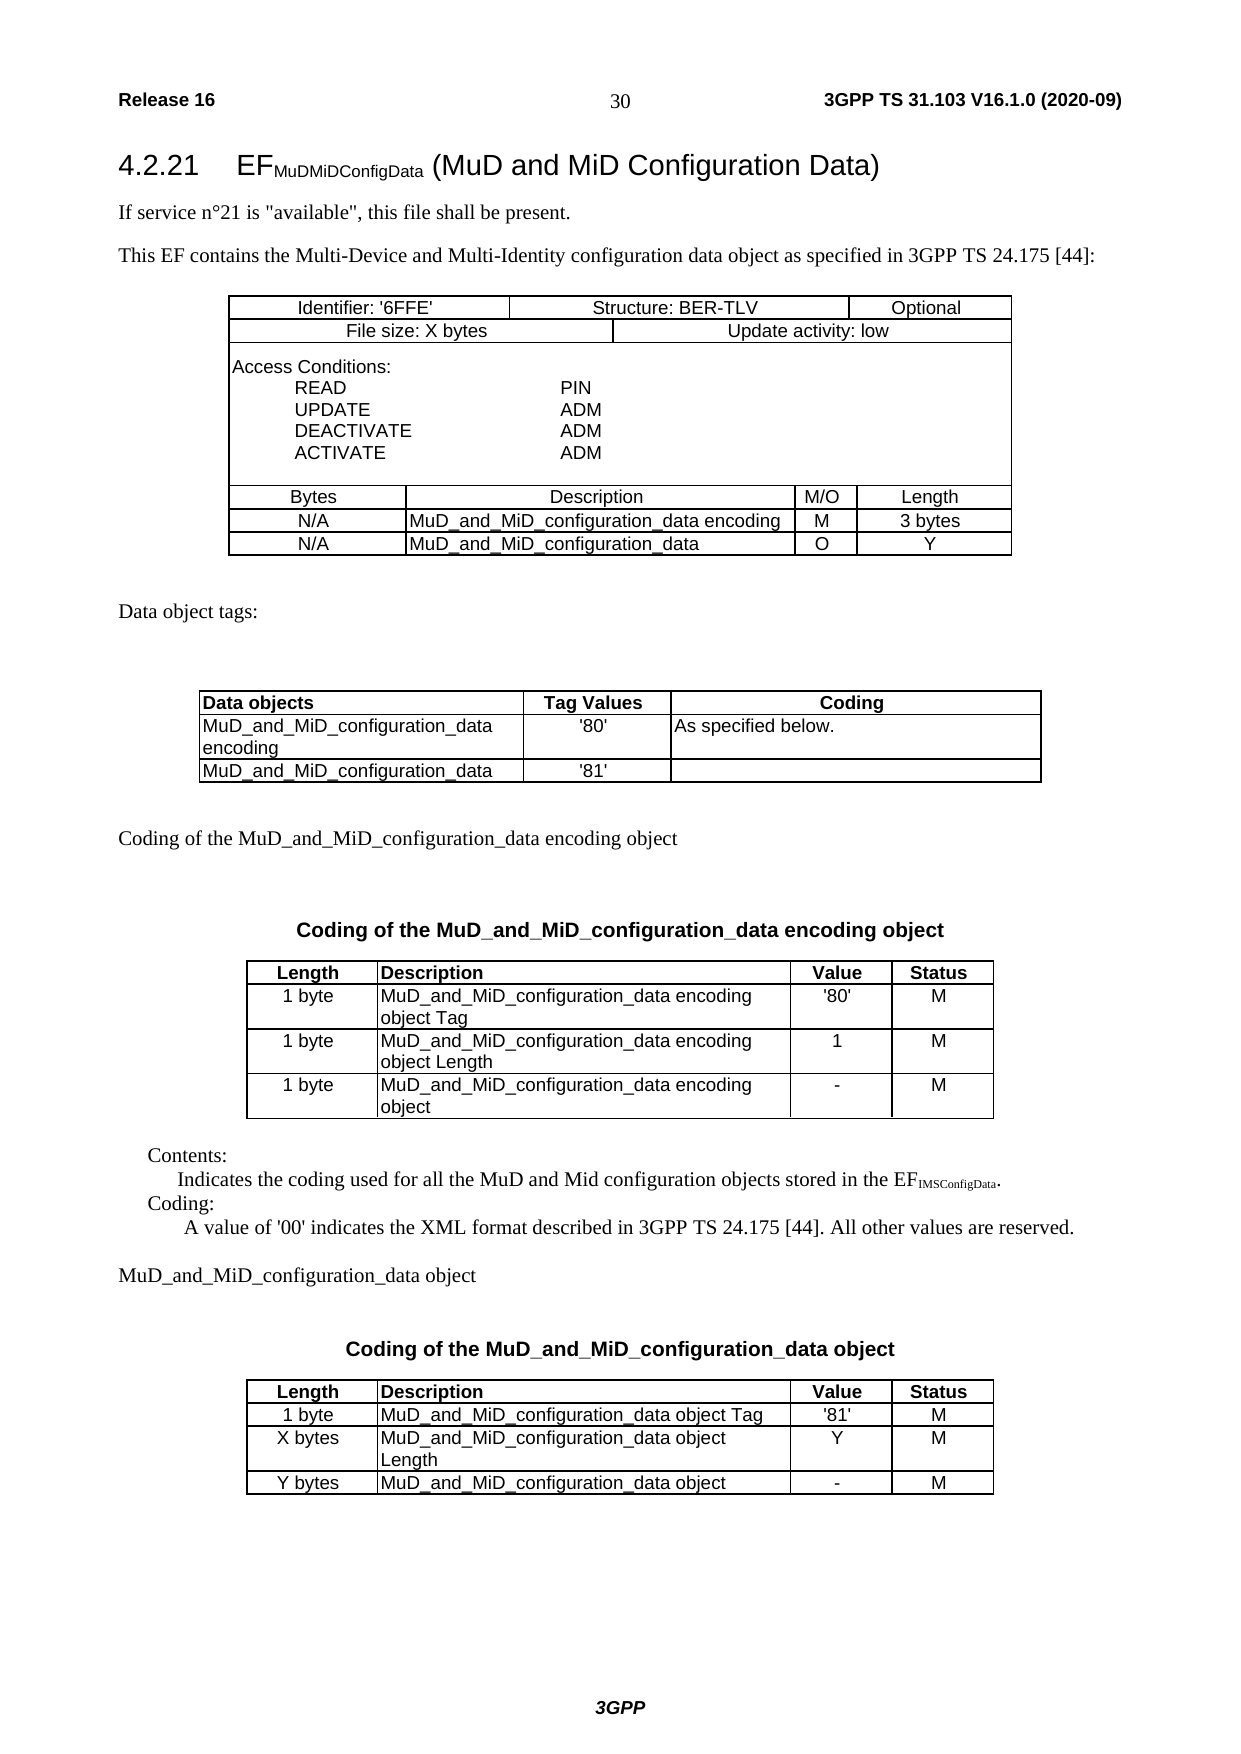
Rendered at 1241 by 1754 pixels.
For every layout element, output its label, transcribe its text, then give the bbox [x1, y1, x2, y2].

table_cell '80' [791, 985, 891, 1028]
table_cell X bytes [248, 1427, 377, 1470]
text Indicates the coding used for all the MuD and Mid configuration objects stored in the EFIMSConfigData. [177, 1167, 1122, 1191]
table_cell '81' [791, 1404, 891, 1425]
table_cell Y [791, 1427, 891, 1470]
table_cell Y [858, 533, 1011, 554]
table_header Data objects [200, 692, 523, 713]
table_cell MuD_and_MiD_configuration_data encoding object [378, 1074, 790, 1117]
table_header Value [791, 1381, 891, 1402]
table_cell - [791, 1074, 891, 1117]
text This EF contains the Multi-Device and Multi-Identity configuration data object as specified in 3GPP TS 24.175 [44]: [118, 243, 1122, 267]
table_cell 1 byte [248, 985, 377, 1028]
text Coding of the MuD_and_MiD_configuration_data object [118, 1336, 1122, 1360]
table_cell MuD_and_MiD_configuration_data [200, 760, 523, 781]
table_cell Length [858, 486, 1011, 508]
table_cell As specified below. [672, 715, 1040, 758]
table_cell M [796, 510, 856, 531]
text Data object tags: [118, 598, 1122, 623]
table_cell [672, 760, 1040, 781]
table_cell 1 byte [248, 1074, 377, 1117]
table_header Status [893, 1381, 993, 1402]
table_cell MuD_and_MiD_configuration_data [407, 533, 794, 554]
text Coding of the MuD_and_MiD_configuration_data encoding object [118, 826, 1122, 850]
text MuD_and_MiD_configuration_data object [118, 1263, 1122, 1287]
table_cell M [893, 985, 993, 1028]
table_cell Y bytes [248, 1472, 377, 1493]
table_cell '81' [524, 760, 670, 781]
table_header Description [378, 1381, 790, 1402]
table_header Coding [672, 692, 1040, 713]
table_cell MuD_and_MiD_configuration_data object Tag [378, 1404, 790, 1425]
table_header Optional [850, 297, 1011, 318]
subtitle 4.2.21 EFMuDMiDConfigData (MuD and MiD Configuration Data) [118, 147, 1122, 181]
table_header Structure: BER-TLV [510, 297, 848, 318]
table_cell M [893, 1427, 993, 1470]
table_cell N/A [230, 533, 405, 554]
table_cell M [893, 1030, 993, 1073]
table_header Status [893, 962, 993, 983]
table_cell MuD_and_MiD_configuration_data object [378, 1472, 790, 1493]
text Coding: [118, 1191, 1122, 1215]
table_cell M [893, 1074, 993, 1117]
table_cell 3 bytes [858, 510, 1011, 531]
table_cell MuD_and_MiD_configuration_data object Length [378, 1427, 790, 1470]
table_cell Bytes [230, 486, 405, 508]
table_header Length [248, 1381, 377, 1402]
table_cell MuD_and_MiD_configuration_data encoding object Tag [378, 985, 790, 1028]
table_cell 1 byte [248, 1404, 377, 1425]
table_header Identifier: '6FFE' [230, 297, 509, 318]
table_cell Update activity: low [614, 320, 1011, 341]
table_cell N/A [230, 510, 405, 531]
text If service n°21 is "available", this file shall be present. [118, 200, 1122, 224]
table_cell M [893, 1404, 993, 1425]
table_cell '80' [524, 715, 670, 758]
table_header Tag Values [524, 692, 670, 713]
table_cell 1 [791, 1030, 891, 1073]
table_cell - [791, 1472, 891, 1493]
table_cell Description [407, 486, 794, 508]
text Coding of the MuD_and_MiD_configuration_data encoding object [118, 917, 1122, 941]
text A value of '00' indicates the XML format described in 3GPP TS 24.175 [44]. All other values are reserved. [184, 1215, 1122, 1239]
table_cell M/O [796, 486, 856, 508]
table_cell M [893, 1472, 993, 1493]
table_cell 1 byte [248, 1030, 377, 1073]
table_cell MuD_and_MiD_configuration_data encoding object Length [378, 1030, 790, 1073]
text Contents: [118, 1143, 1122, 1167]
table_cell MuD_and_MiD_configuration_data encoding [407, 510, 794, 531]
table_cell O [796, 533, 856, 554]
table_header Description [378, 962, 790, 983]
table_header Value [791, 962, 891, 983]
table_cell File size: X bytes [230, 320, 612, 341]
table_cell MuD_and_MiD_configuration_data encoding [200, 715, 523, 758]
table_cell Access Conditions: READ PIN UPDATE ADM DEACTIVATE ADM ACTIVATE ADM [230, 343, 1011, 485]
table_header Length [248, 962, 377, 983]
